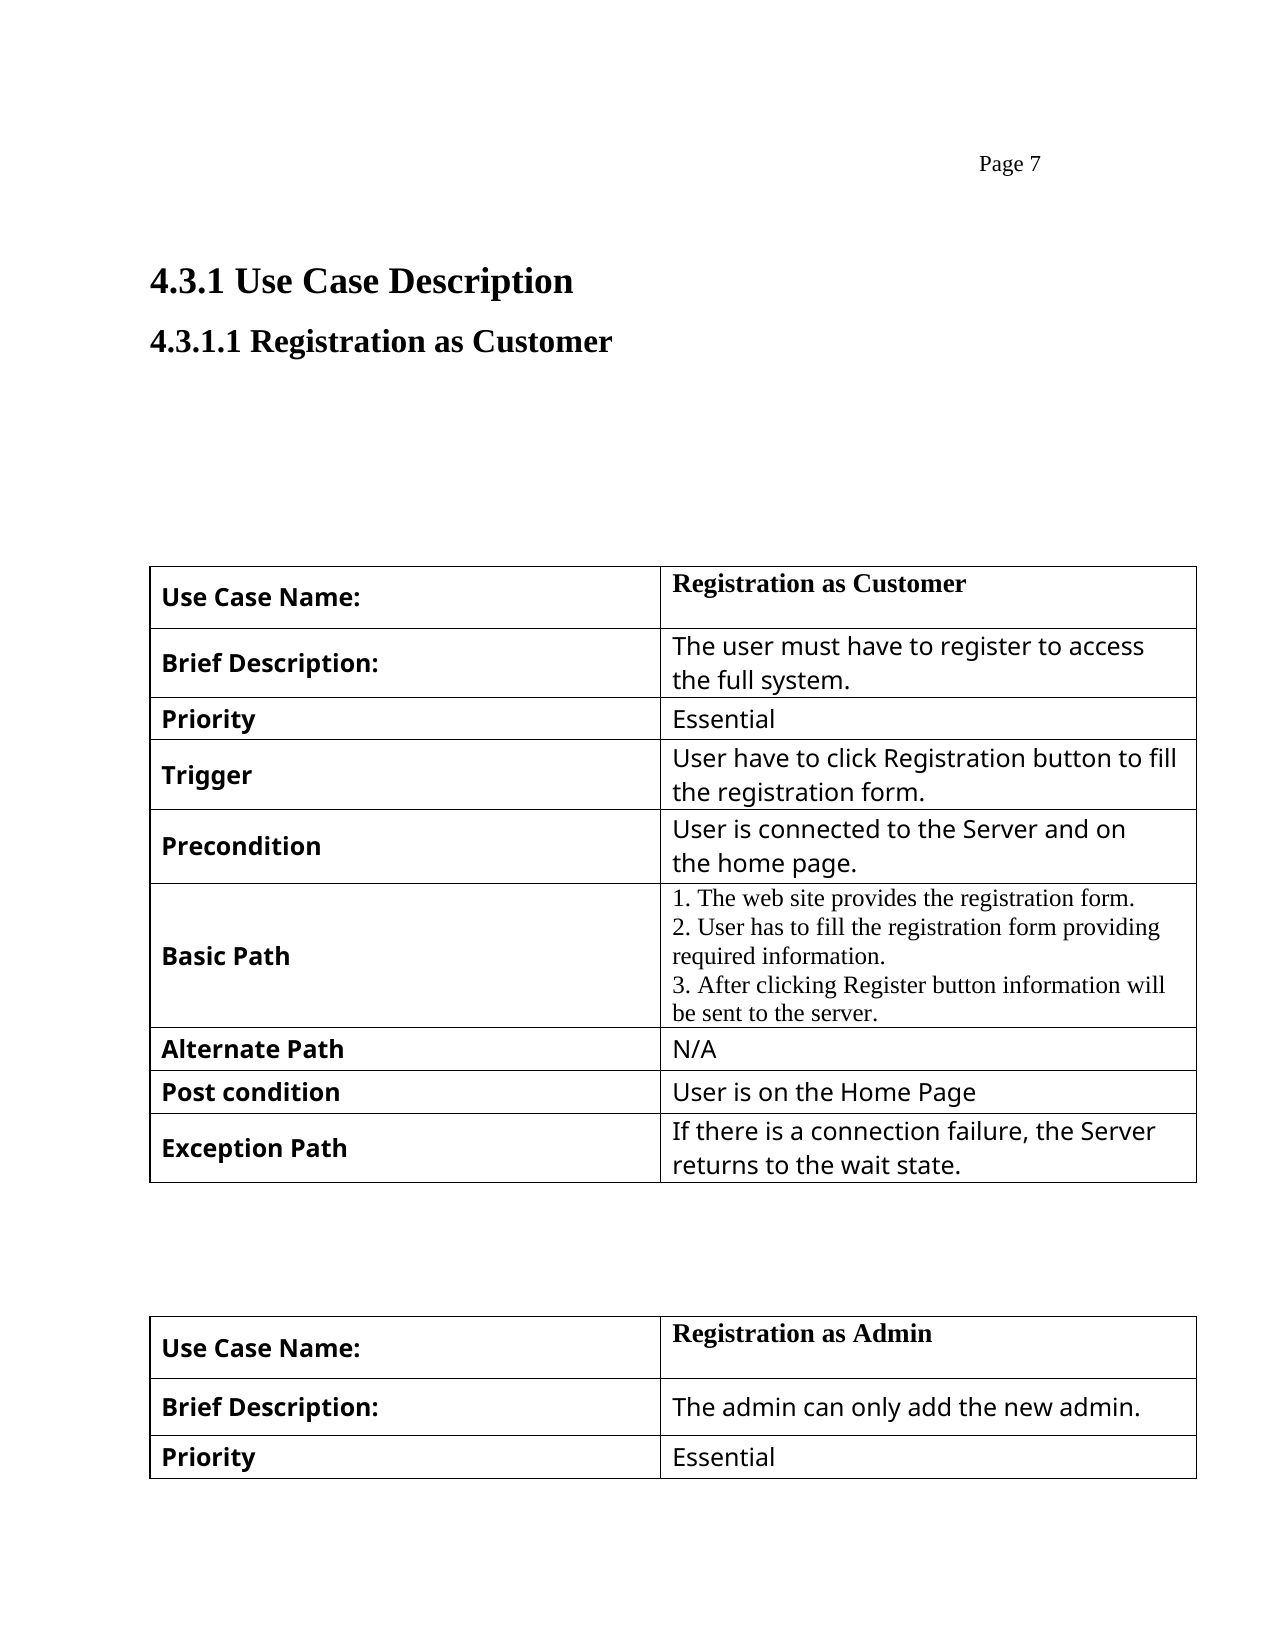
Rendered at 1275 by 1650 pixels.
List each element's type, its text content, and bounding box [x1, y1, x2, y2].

table_cell If there is a connection failure, the Server returns to the wait state. [661, 1114, 1196, 1182]
table_cell 1. The web site provides the registration form. 2. User has to fill the registration form providing required information. 3. After clicking Register button information will be sent to the server. [661, 884, 1196, 1027]
table_cell Post condition [151, 1071, 660, 1112]
table_cell Essential [661, 698, 1196, 739]
table_header Registration as Customer [661, 567, 1196, 628]
table_cell The user must have to register to access the full system. [661, 629, 1196, 697]
table_cell Brief Description: [151, 1379, 660, 1435]
table_cell Precondition [151, 810, 660, 882]
table_cell Priority [151, 1436, 660, 1478]
table_header Use Case Name: [151, 567, 660, 628]
table_header Use Case Name: [151, 1317, 660, 1378]
table_cell Trigger [151, 740, 660, 808]
table_cell Basic Path [151, 884, 660, 1027]
table_cell Essential [661, 1436, 1196, 1478]
table_cell Brief Description: [151, 629, 660, 697]
table_header Registration as Admin [661, 1317, 1196, 1378]
table_cell User is on the Home Page [661, 1071, 1196, 1112]
table_cell Alternate Path [151, 1028, 660, 1070]
text 4.3.1.1 Registration as Customer [150, 322, 1125, 360]
table_cell User is connected to the Server and on the home page. [661, 810, 1196, 882]
table_cell Exception Path [151, 1114, 660, 1182]
table_cell N/A [661, 1028, 1196, 1070]
table_cell User have to click Registration button to fill the registration form. [661, 740, 1196, 808]
text 4.3.1 Use Case Description [150, 258, 1125, 301]
table_cell The admin can only add the new admin. [661, 1379, 1196, 1435]
table_cell Priority [151, 698, 660, 739]
text Page 7 [150, 150, 1125, 176]
